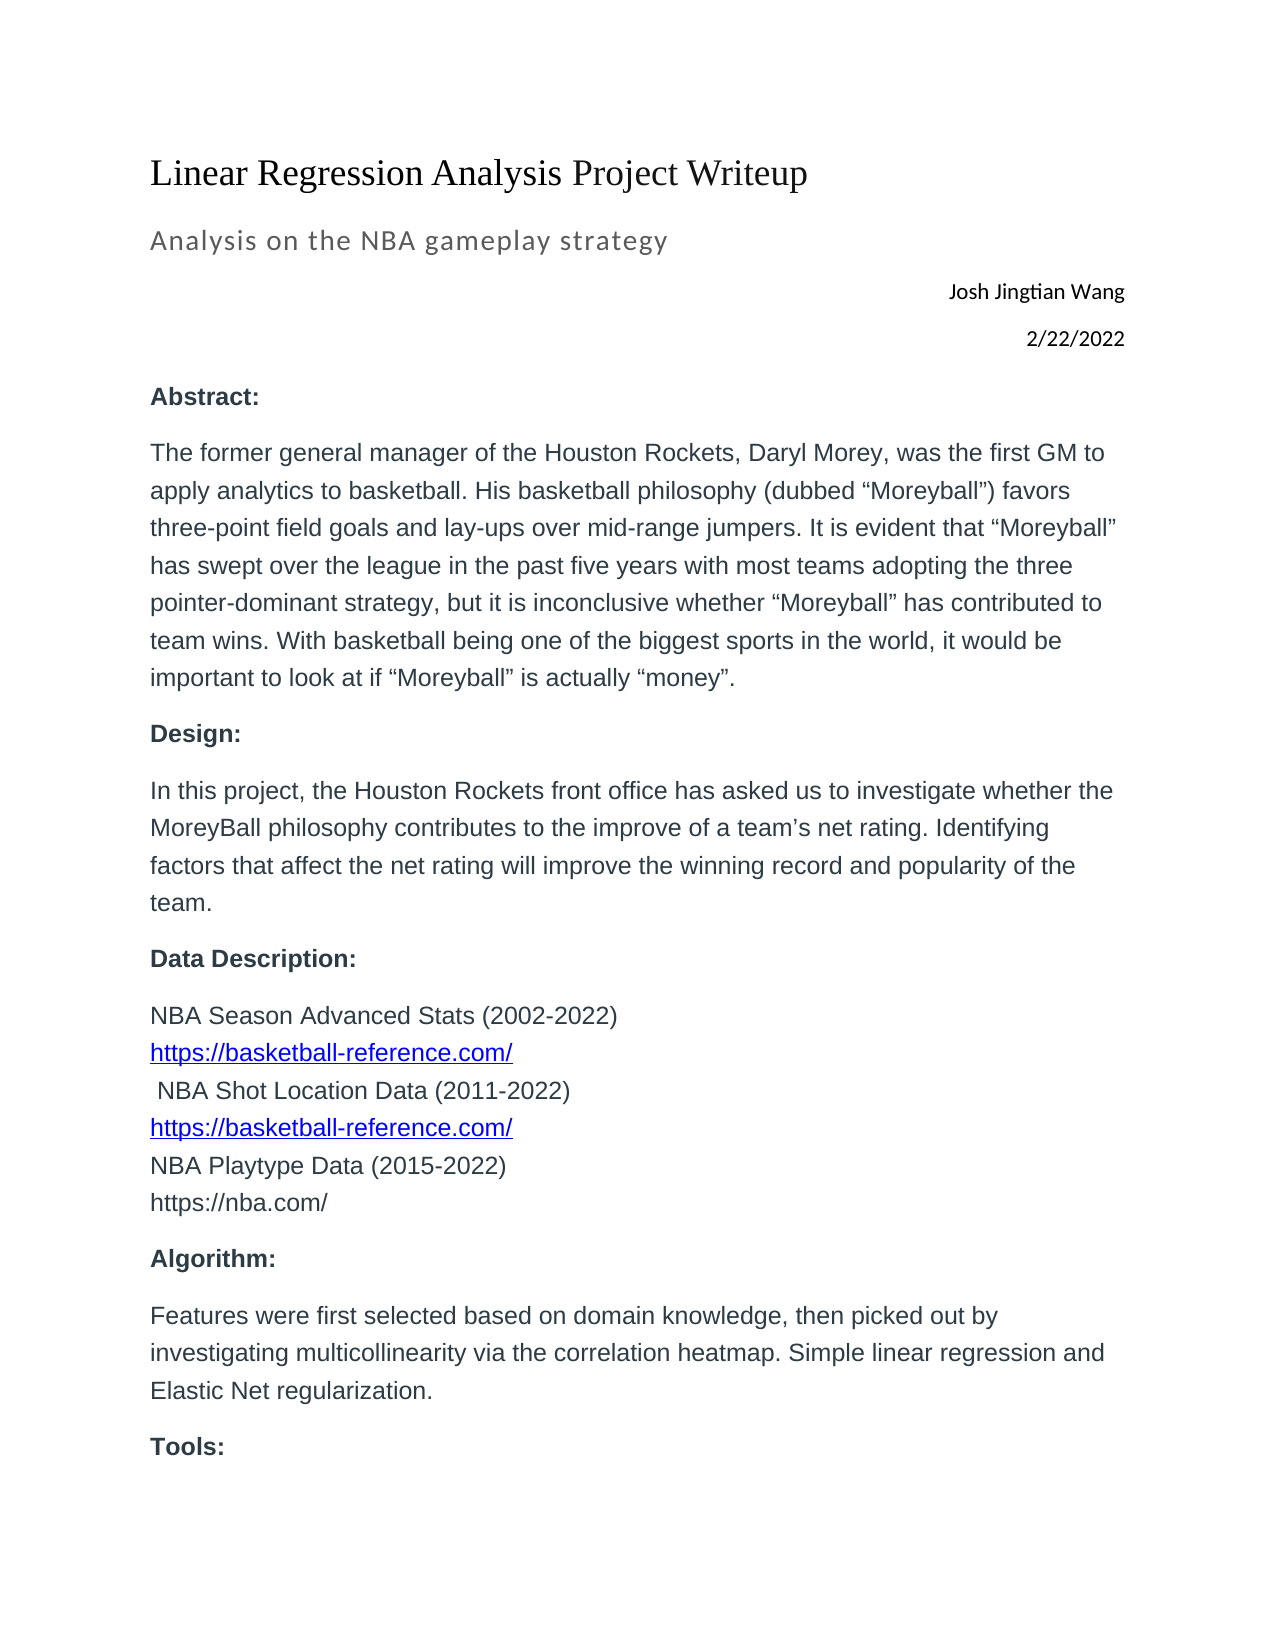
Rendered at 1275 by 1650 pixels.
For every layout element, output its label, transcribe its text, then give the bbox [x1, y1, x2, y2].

text NBA Season Advanced Stats (2002-2022) [150, 992, 1125, 1029]
text NBA Shot Location Data (2011-2022) [150, 1067, 1125, 1104]
text In this project, the Houston Rockets front office has asked us to investigate whether the MoreyBall philosophy contributes to the improve of a team’s net rating. Identifying factors that affect the net rating will improve the winning record and popularity of the team. [150, 767, 1125, 917]
text https://basketball-reference.com/ [150, 1104, 1125, 1142]
text Josh Jingtian Wang [150, 277, 1125, 305]
subtitle Linear Regression Analysis Project Writeup [150, 150, 1125, 193]
text Data Description: [150, 936, 1125, 973]
text NBA Playtype Data (2015-2022) [150, 1142, 1125, 1179]
text The former general manager of the Houston Rockets, Daryl Morey, was the first GM to apply analytics to basketball. His basketball philosophy (dubbed “Moreyball”) favors three-point field goals and lay-ups over mid-range jumpers. It is evident that “Moreyball” has swept over the league in the past five years with most teams adopting the three pointer-dominant strategy, but it is inconclusive whether “Moreyball” has contributed to team wins. With basketball being one of the biggest sports in the world, it would be important to look at if “Moreyball” is actually “money”. [150, 429, 1125, 692]
text https://nba.com/ [150, 1179, 1125, 1217]
text Tools: [150, 1423, 1125, 1461]
text Features were first selected based on domain knowledge, then picked out by investigating multicollinearity via the correlation heatmap. Simple linear regression and Elastic Net regularization. [150, 1292, 1125, 1404]
subtitle Analysis on the NBA gameplay strategy [150, 222, 1125, 258]
text https://basketball-reference.com/ [150, 1029, 1125, 1067]
text Design: [150, 711, 1125, 748]
text Abstract: [150, 373, 1125, 411]
text 2/22/2022 [150, 324, 1125, 352]
text Algorithm: [150, 1236, 1125, 1273]
